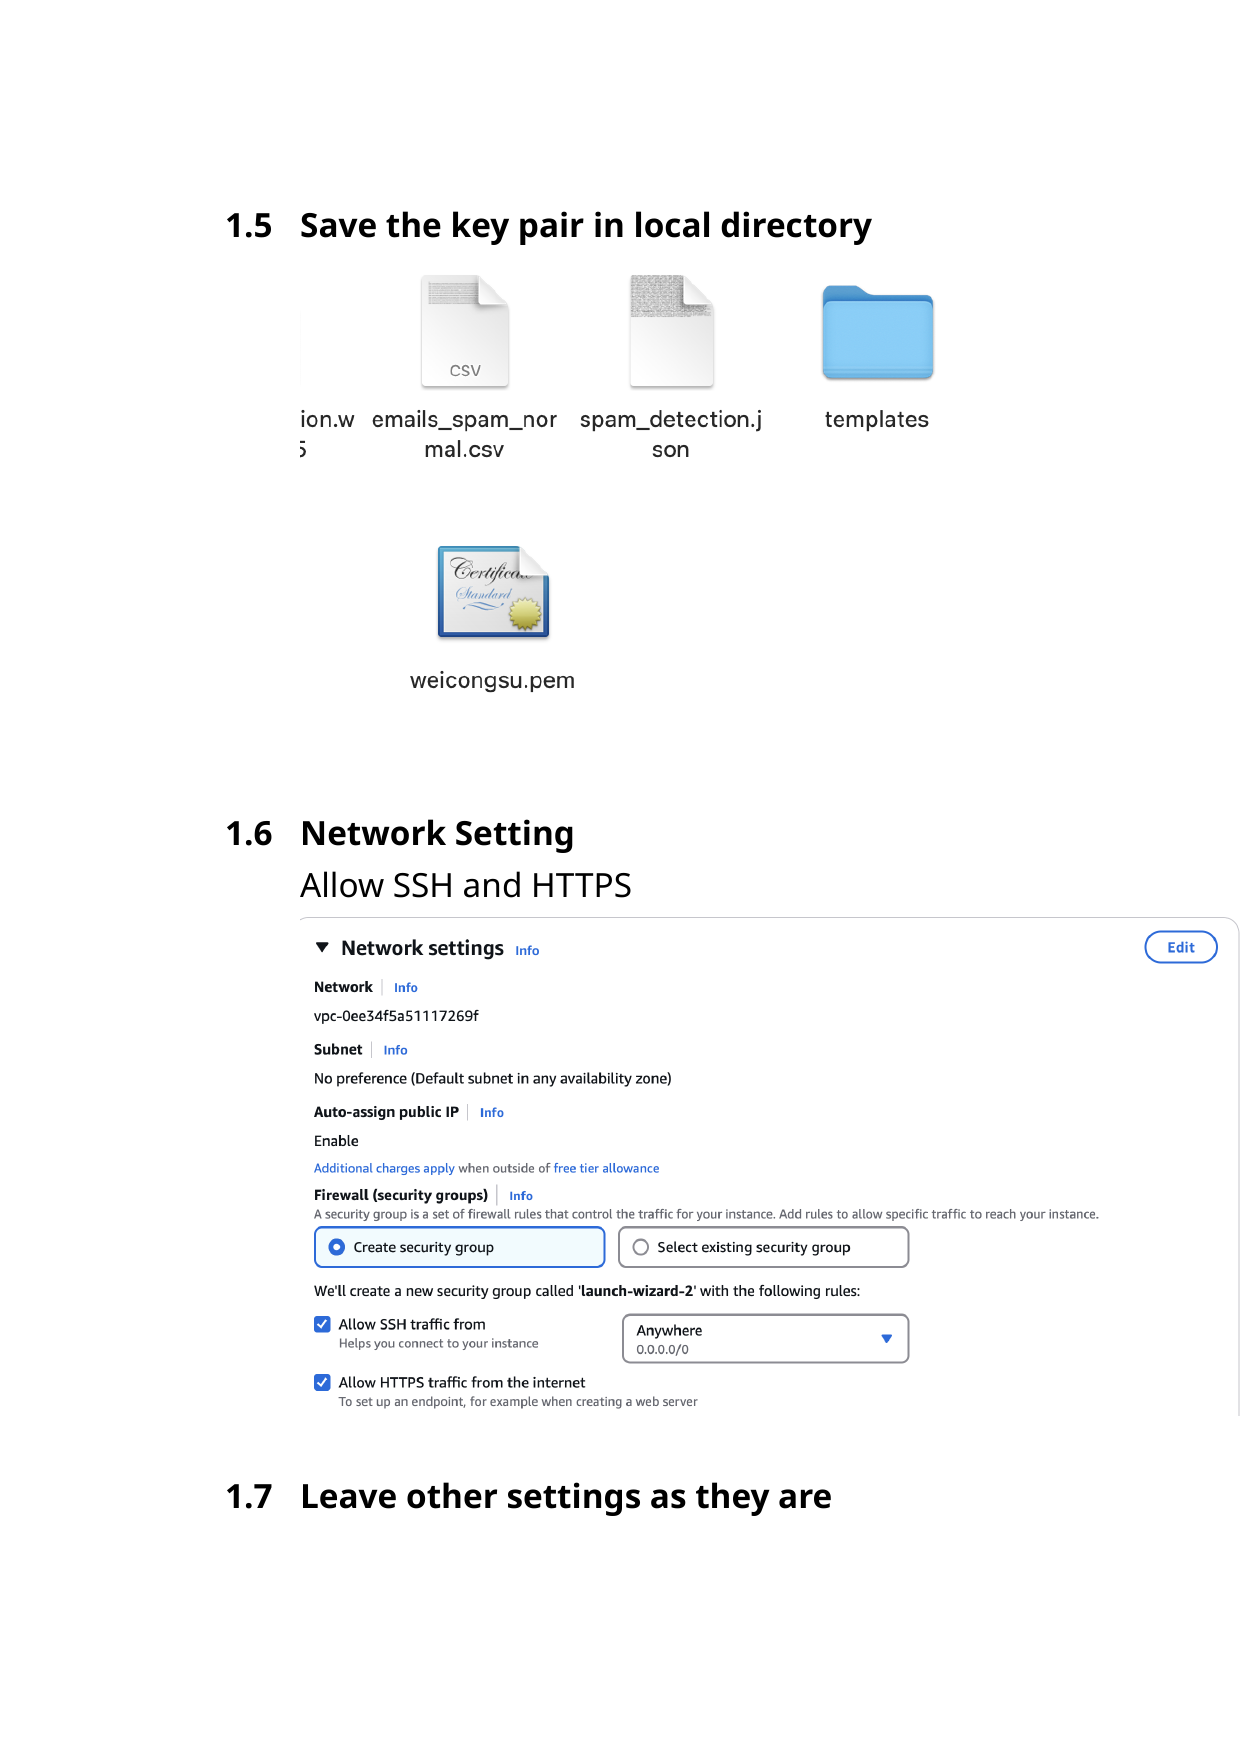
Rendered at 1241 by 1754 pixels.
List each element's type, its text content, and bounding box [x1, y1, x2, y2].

picture [300, 254, 1007, 753]
list Network Setting [225, 810, 1090, 855]
list Save the key pair in local directory [225, 202, 1090, 248]
list Leave other settings as they are [225, 1472, 1090, 1518]
picture [300, 914, 1241, 1416]
list Allow SSH and HTTPS [300, 862, 1090, 908]
